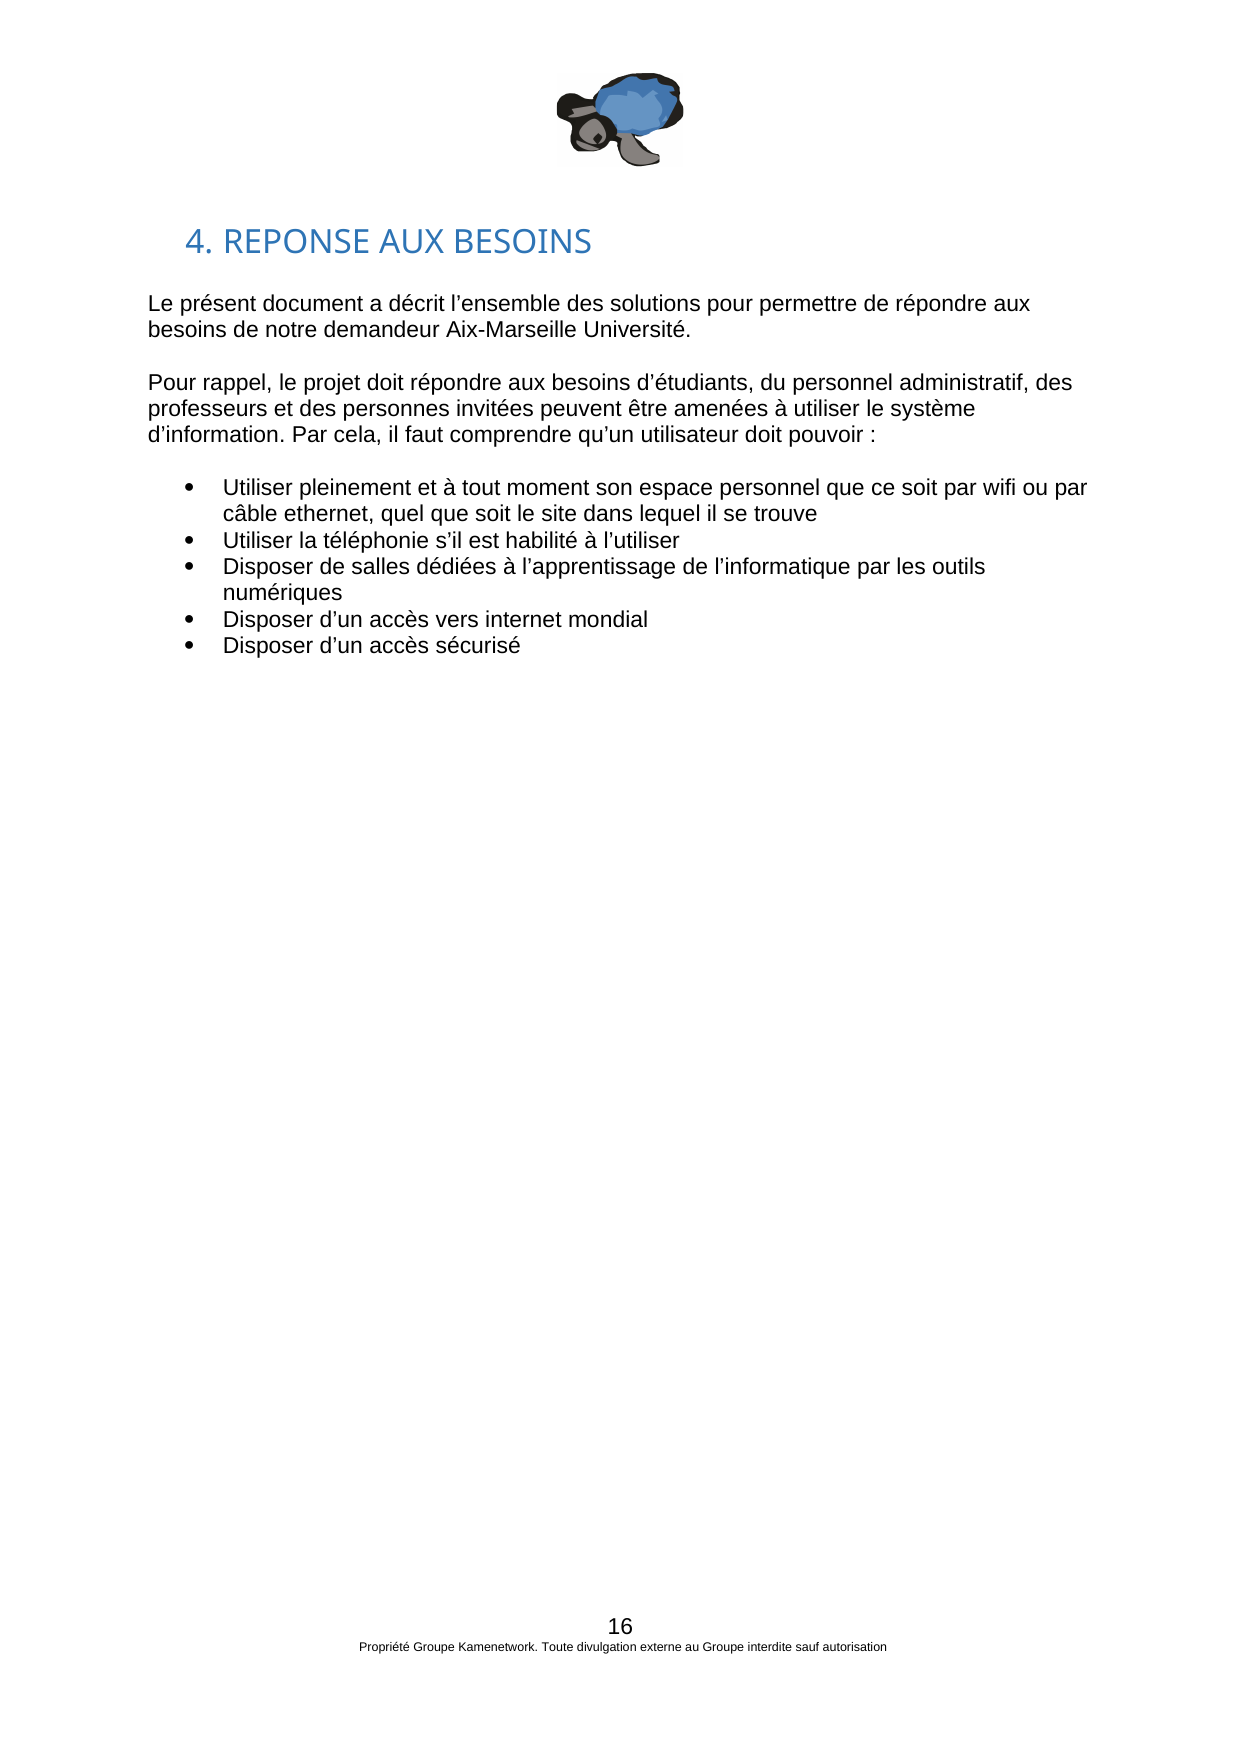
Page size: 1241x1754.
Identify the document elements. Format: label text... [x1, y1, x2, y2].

list Disposer de salles dédiées à l’apprentissage de l’informatique par les outils numériques [185, 553, 1093, 606]
text Pour rappel, le projet doit répondre aux besoins d’étudiants, du personnel administratif, des professeurs et des personnes invitées peuvent être amenées à utiliser le système d’information. Par cela, il faut comprendre qu’un utilisateur doit pouvoir : [148, 368, 1093, 448]
text Le présent document a décrit l’ensemble des solutions pour permettre de répondre aux besoins de notre demandeur Aix-Marseille Université. [148, 289, 1093, 342]
list Disposer d’un accès sécurisé [185, 632, 1093, 658]
list Disposer d’un accès vers internet mondial [185, 606, 1093, 632]
list Utiliser pleinement et à tout moment son espace personnel que ce soit par wifi ou par câble ethernet, quel que soit le site dans lequel il se trouve [185, 474, 1093, 527]
subtitle REPONSE AUX BESOINS [185, 218, 1093, 263]
picture [556, 73, 684, 167]
list Utiliser la téléphonie s’il est habilité à l’utiliser [185, 527, 1093, 553]
